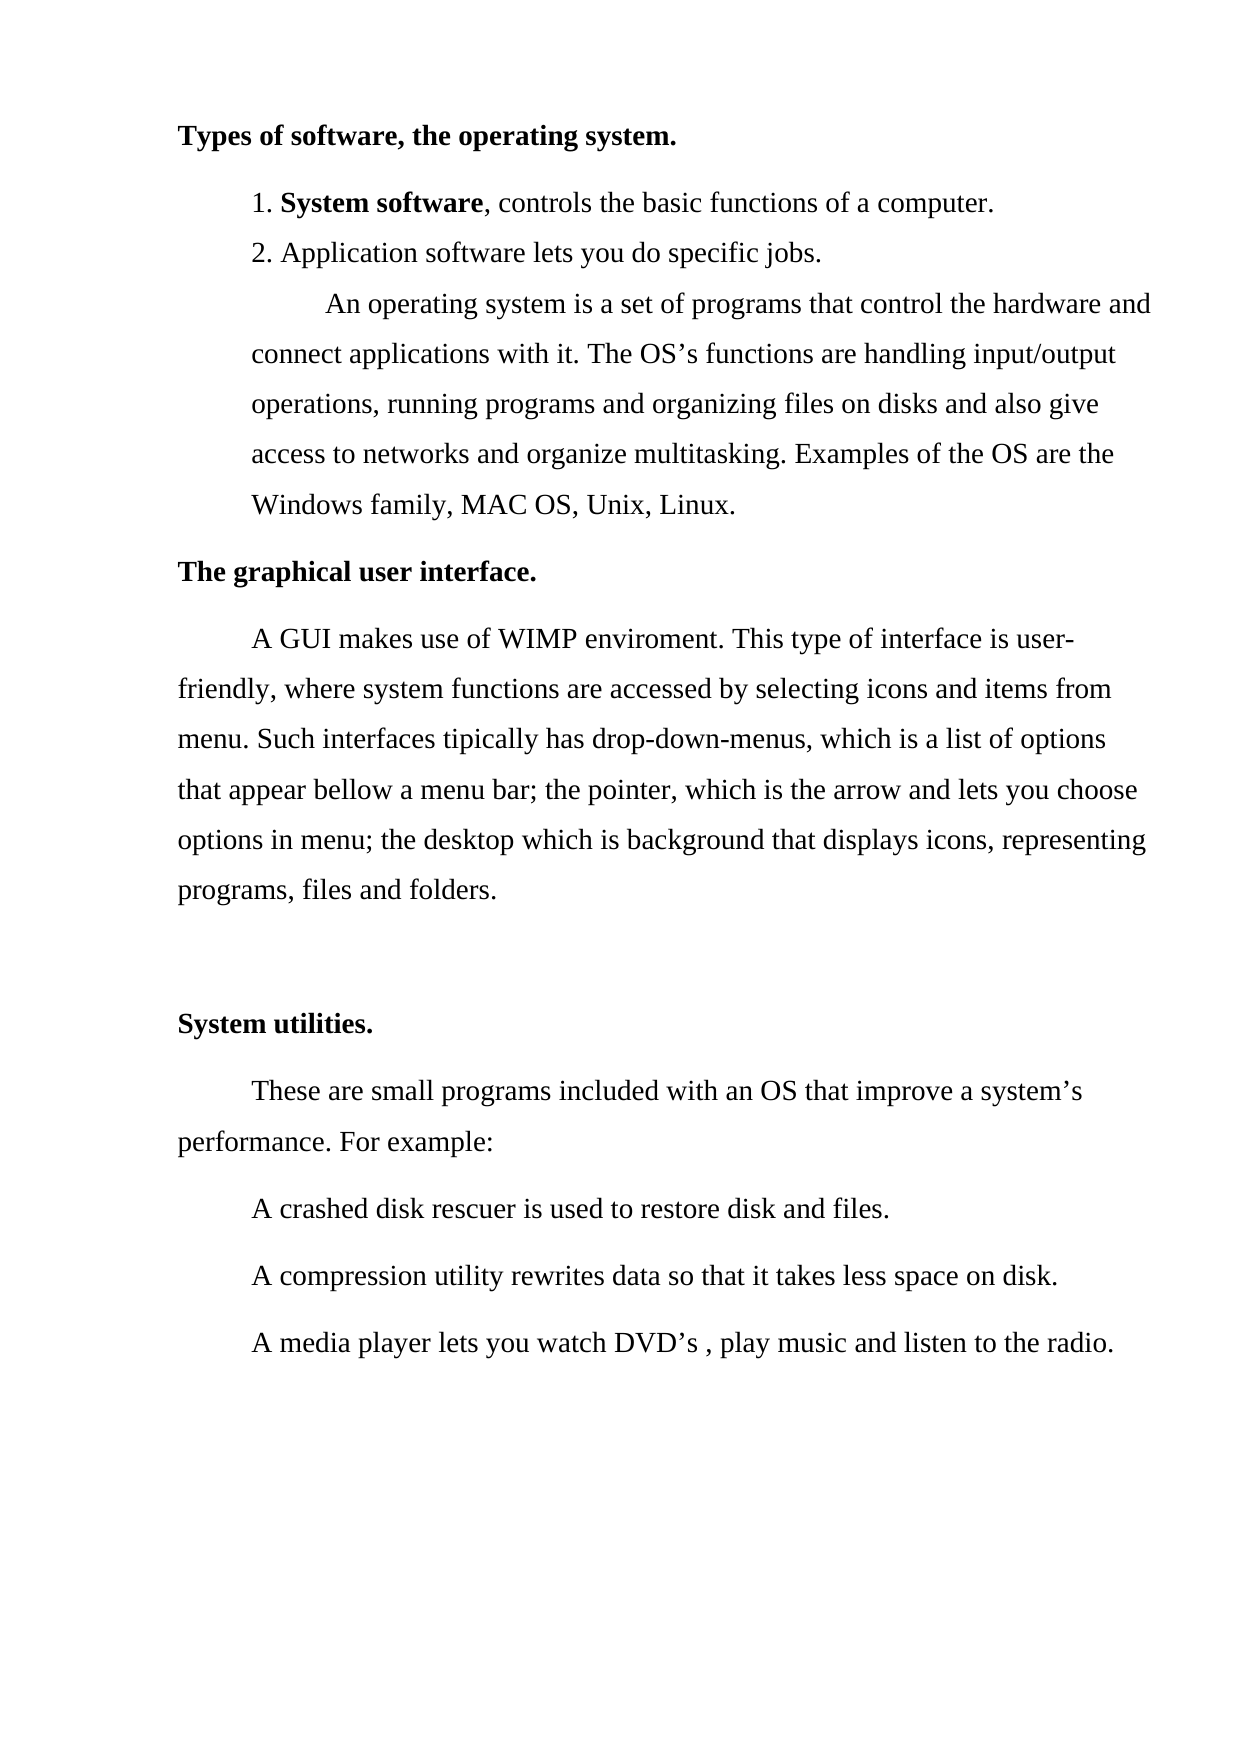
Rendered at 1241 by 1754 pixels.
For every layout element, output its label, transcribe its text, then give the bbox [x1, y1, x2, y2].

text Types of software, the operating system. [177, 118, 1152, 152]
text The graphical user interface. [177, 554, 1152, 587]
list Application software lets you do specific jobs. [251, 235, 1152, 269]
text An operating system is a set of programs that control the hardware and connect applications with it. The OS’s functions are handling input/output operations, running programs and organizing files on disks and also give access to networks and organize multitasking. Examples of the OS are the Windows family, MAC OS, Unix, Linux. [251, 286, 1152, 521]
text A crashed disk rescuer is used to restore disk and files. [177, 1191, 1152, 1224]
text A media player lets you watch DVD’s , play music and listen to the radio. [177, 1325, 1152, 1358]
text These are small programs included with an OS that improve a system’s performance. For example: [177, 1073, 1152, 1157]
text A GUI makes use of WIMP enviroment. This type of interface is user-friendly, where system functions are accessed by selecting icons and items from menu. Such interfaces tipically has drop-down-menus, which is a list of options that appear bellow a menu bar; the pointer, which is the arrow and lets you choose options in menu; the desktop which is background that displays icons, representing programs, files and folders. [177, 621, 1152, 906]
list System software, controls the basic functions of a computer. [251, 185, 1152, 219]
text System utilities. [177, 1006, 1152, 1040]
text A compression utility rewrites data so that it takes less space on disk. [177, 1258, 1152, 1291]
